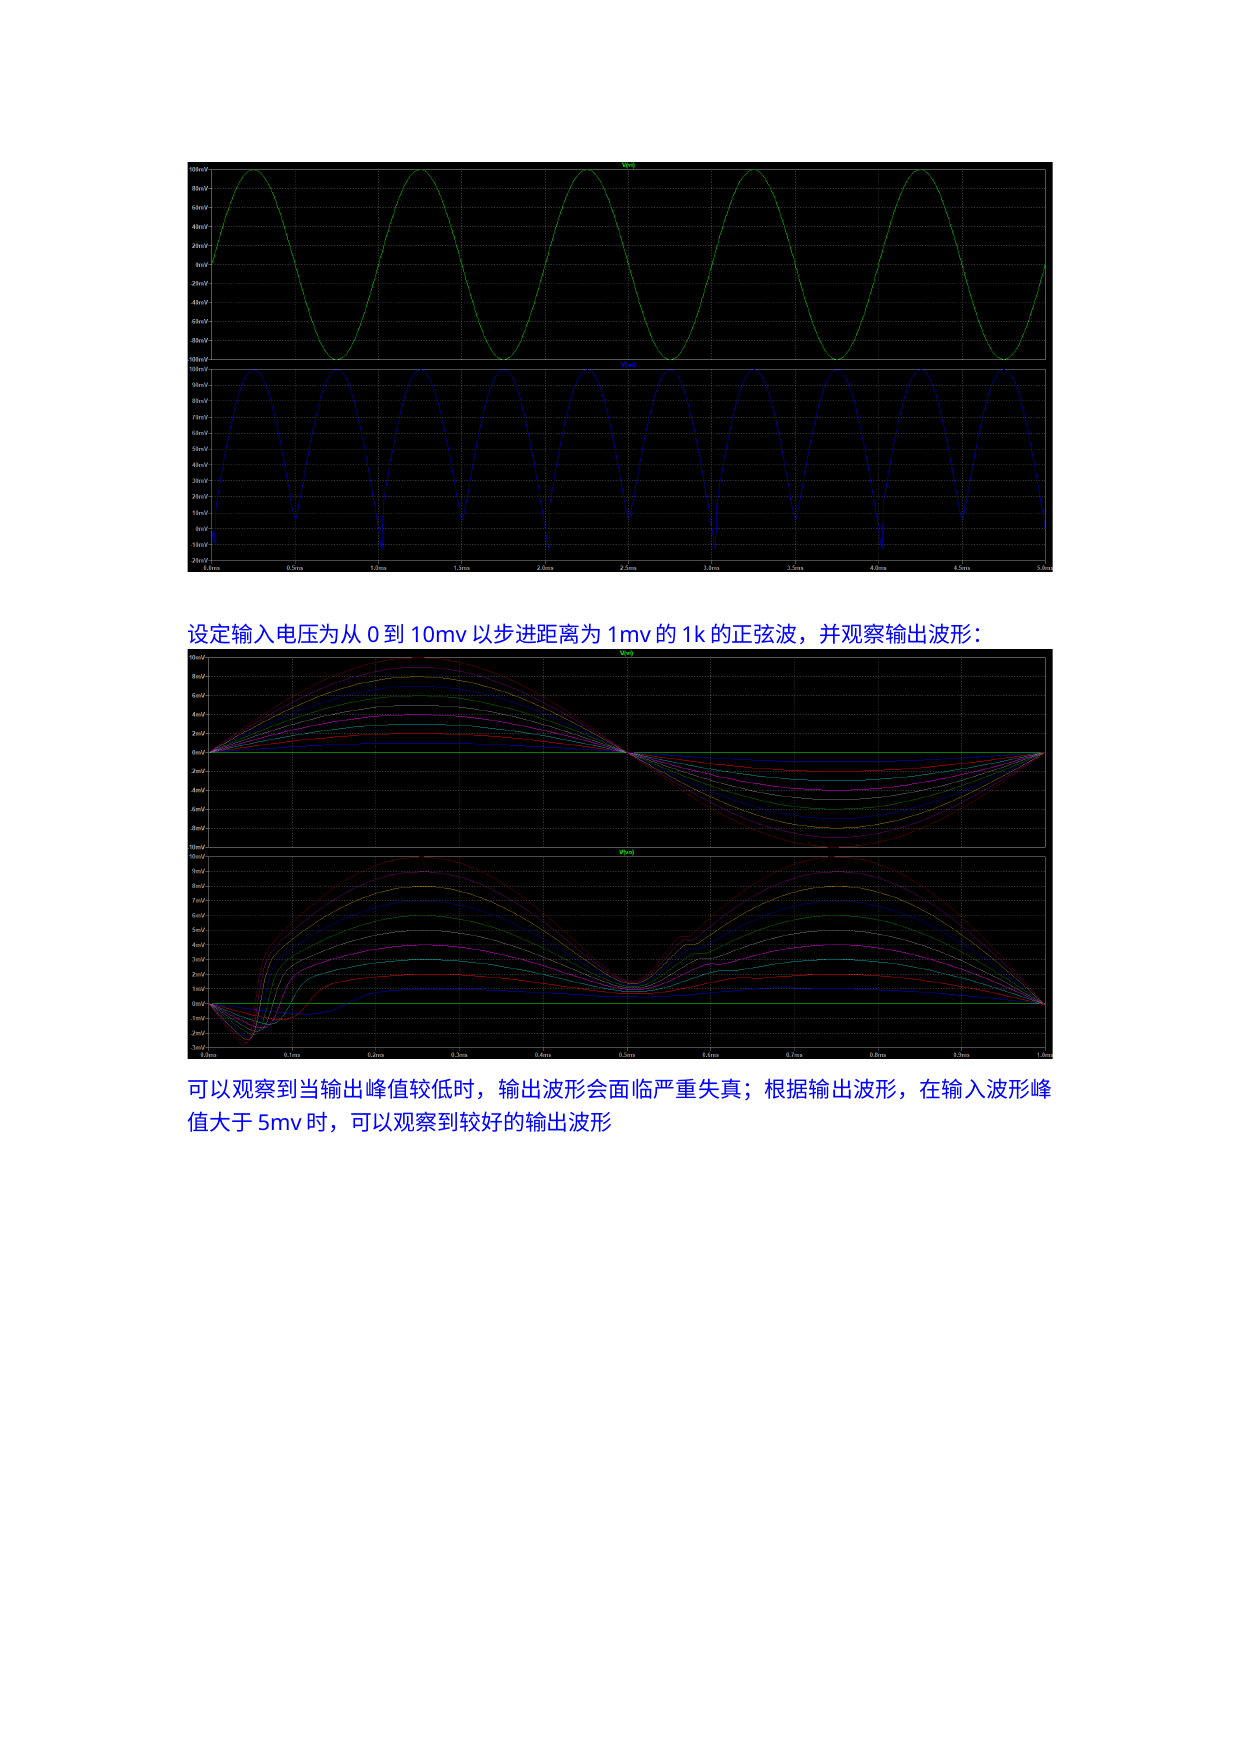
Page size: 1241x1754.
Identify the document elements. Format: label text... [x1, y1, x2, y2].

text 可以观察到当输出峰值较低时，输出波形会面临严重失真；根据输出波形，在输入波形峰值大于5mv时，可以观察到较好的输出波形 [187, 1072, 1053, 1137]
text 设定输入电压为从0到10mv以步进距离为1mv的1k的正弦波，并观察输出波形： [187, 617, 1053, 649]
picture [187, 649, 1053, 1059]
picture [187, 162, 1053, 572]
